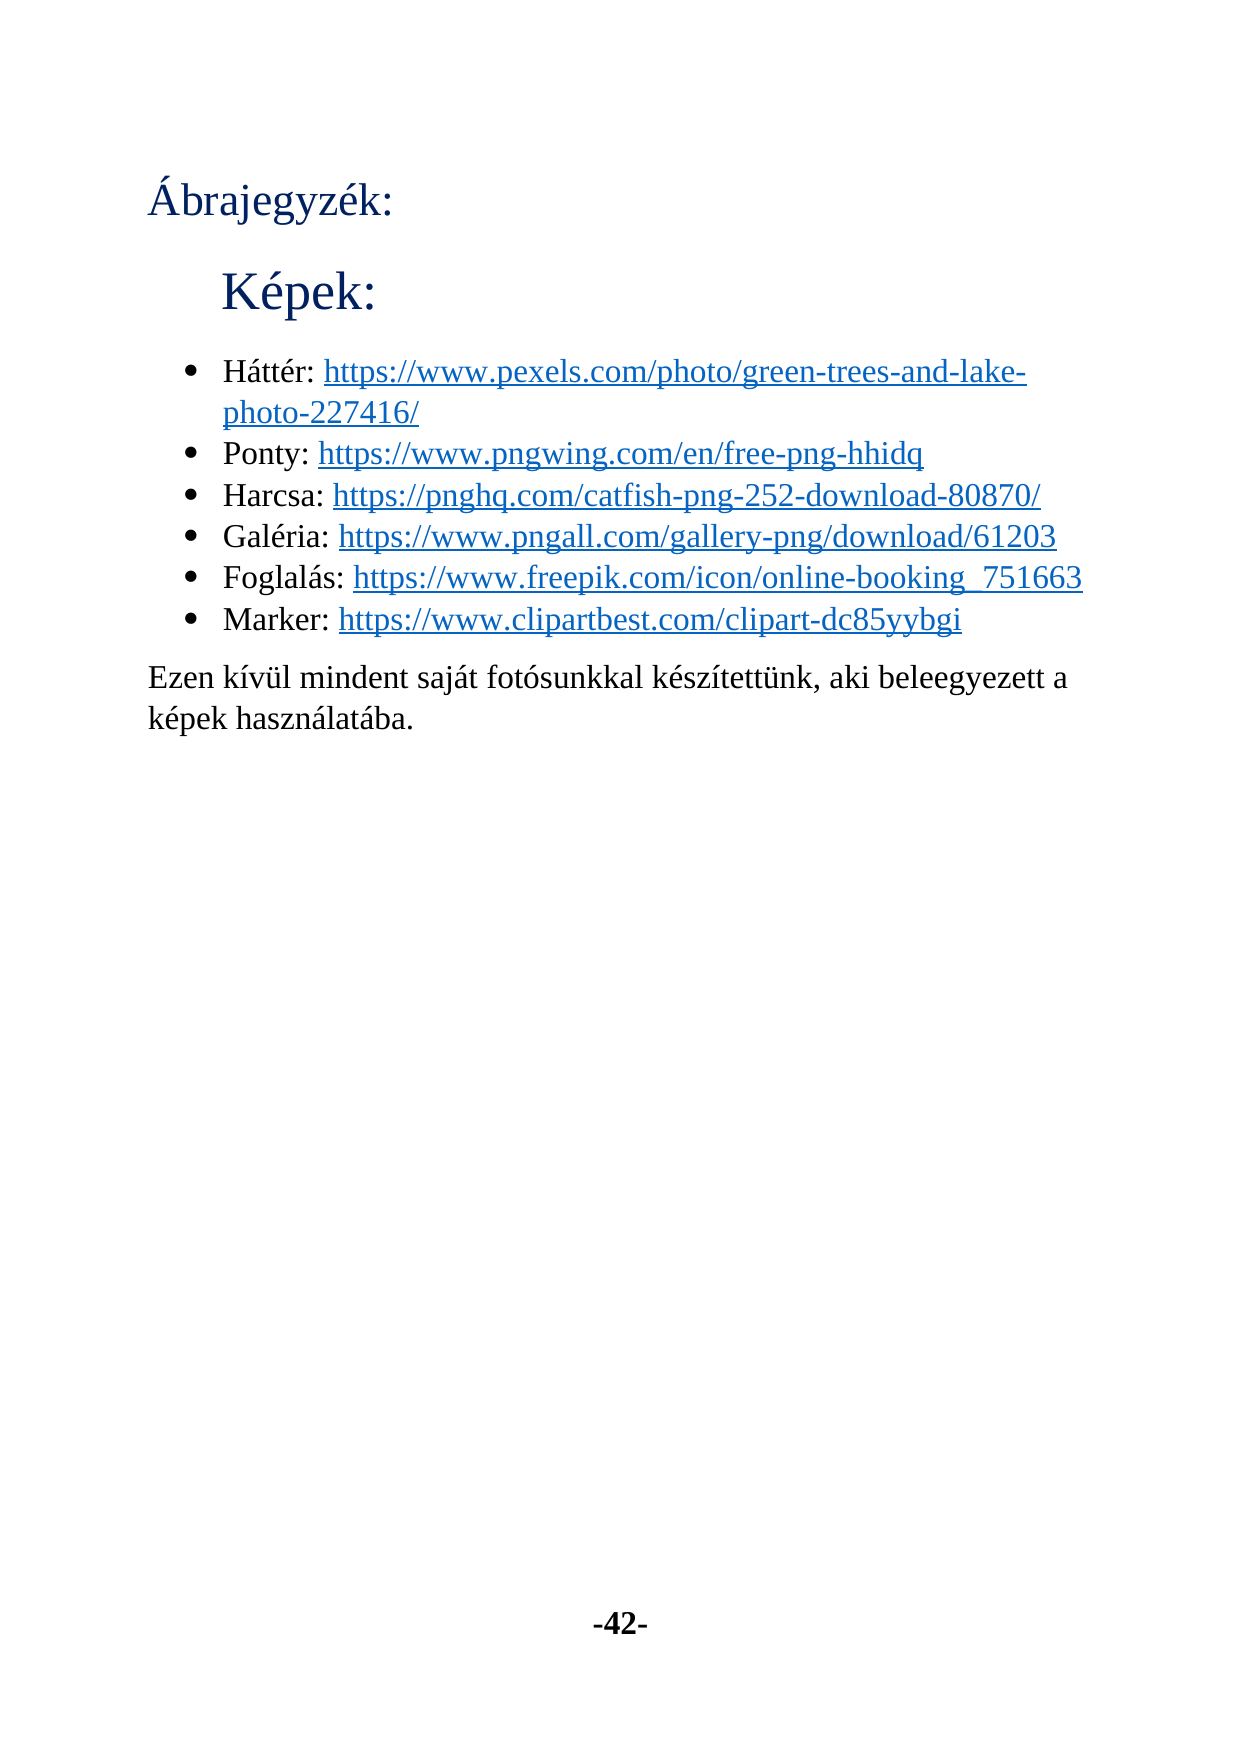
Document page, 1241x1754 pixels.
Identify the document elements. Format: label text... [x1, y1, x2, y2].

list Harcsa: https://pnghq.com/catfish-png-252-download-80870/ [185, 475, 1093, 513]
text Képek: [221, 259, 1093, 321]
list Marker: https://www.clipartbest.com/clipart-dc85yybgi [185, 599, 1093, 637]
text Ábrajegyzék: [148, 173, 1093, 225]
list Foglalás: https://www.freepik.com/icon/online-booking_751663 [185, 558, 1093, 596]
list Galéria: https://www.pngall.com/gallery-png/download/61203 [185, 516, 1093, 554]
text Ezen kívül mindent saját fotósunkkal készítettünk, aki beleegyezett a képek használatába. [148, 657, 1093, 737]
list Ponty: https://www.pngwing.com/en/free-png-hhidq [185, 433, 1093, 472]
list Háttér: https://www.pexels.com/photo/green-trees-and-lake-photo-227416/ [185, 351, 1093, 431]
